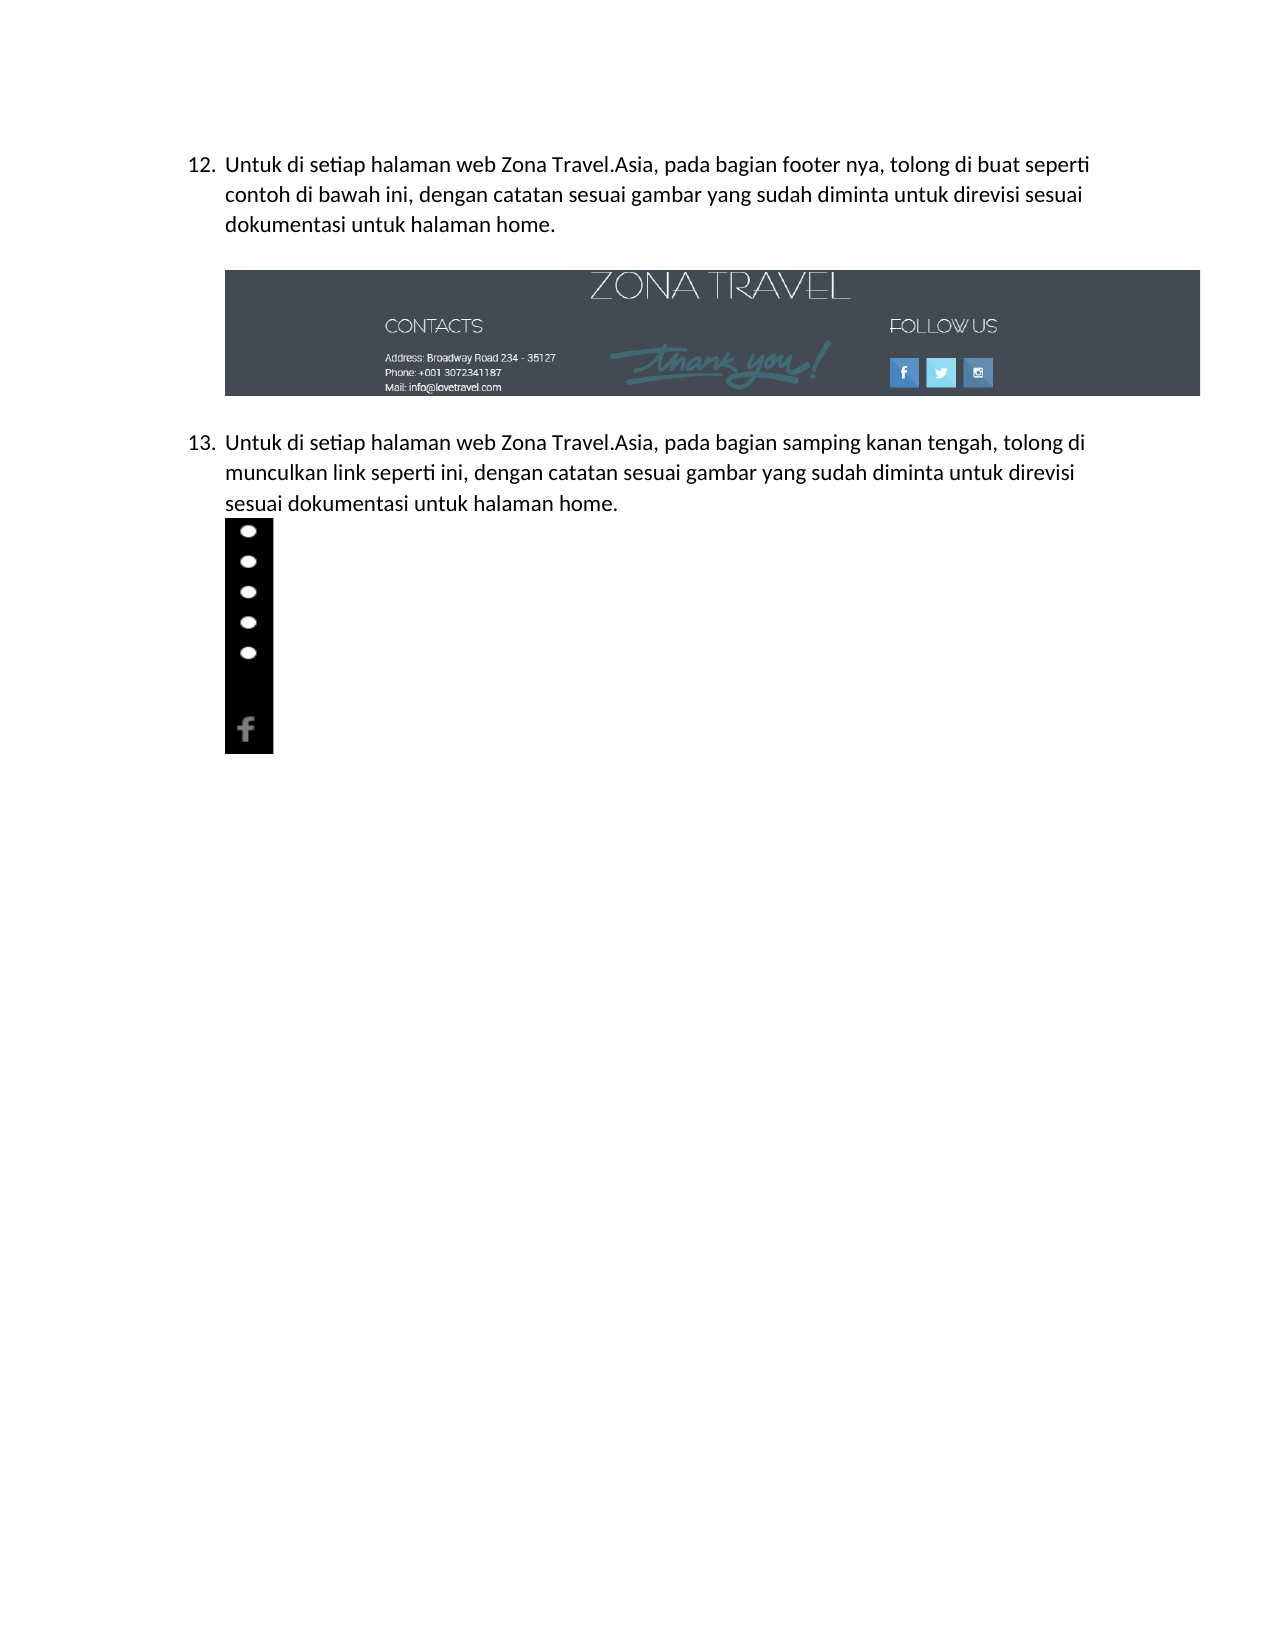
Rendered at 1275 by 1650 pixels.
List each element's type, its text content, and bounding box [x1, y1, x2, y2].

list Untuk di setiap halaman web Zona Travel.Asia, pada bagian samping kanan tengah, tolong di munculkan link seperti ini, dengan catatan sesuai gambar yang sudah diminta untuk direvisi sesuai dokumentasi untuk halaman home. [187, 428, 1125, 517]
list Untuk di setiap halaman web Zona Travel.Asia, pada bagian footer nya, tolong di buat seperti contoh di bawah ini, dengan catatan sesuai gambar yang sudah diminta untuk direvisi sesuai dokumentasi untuk halaman home. [187, 150, 1125, 238]
picture [225, 518, 274, 754]
picture [225, 270, 1200, 396]
